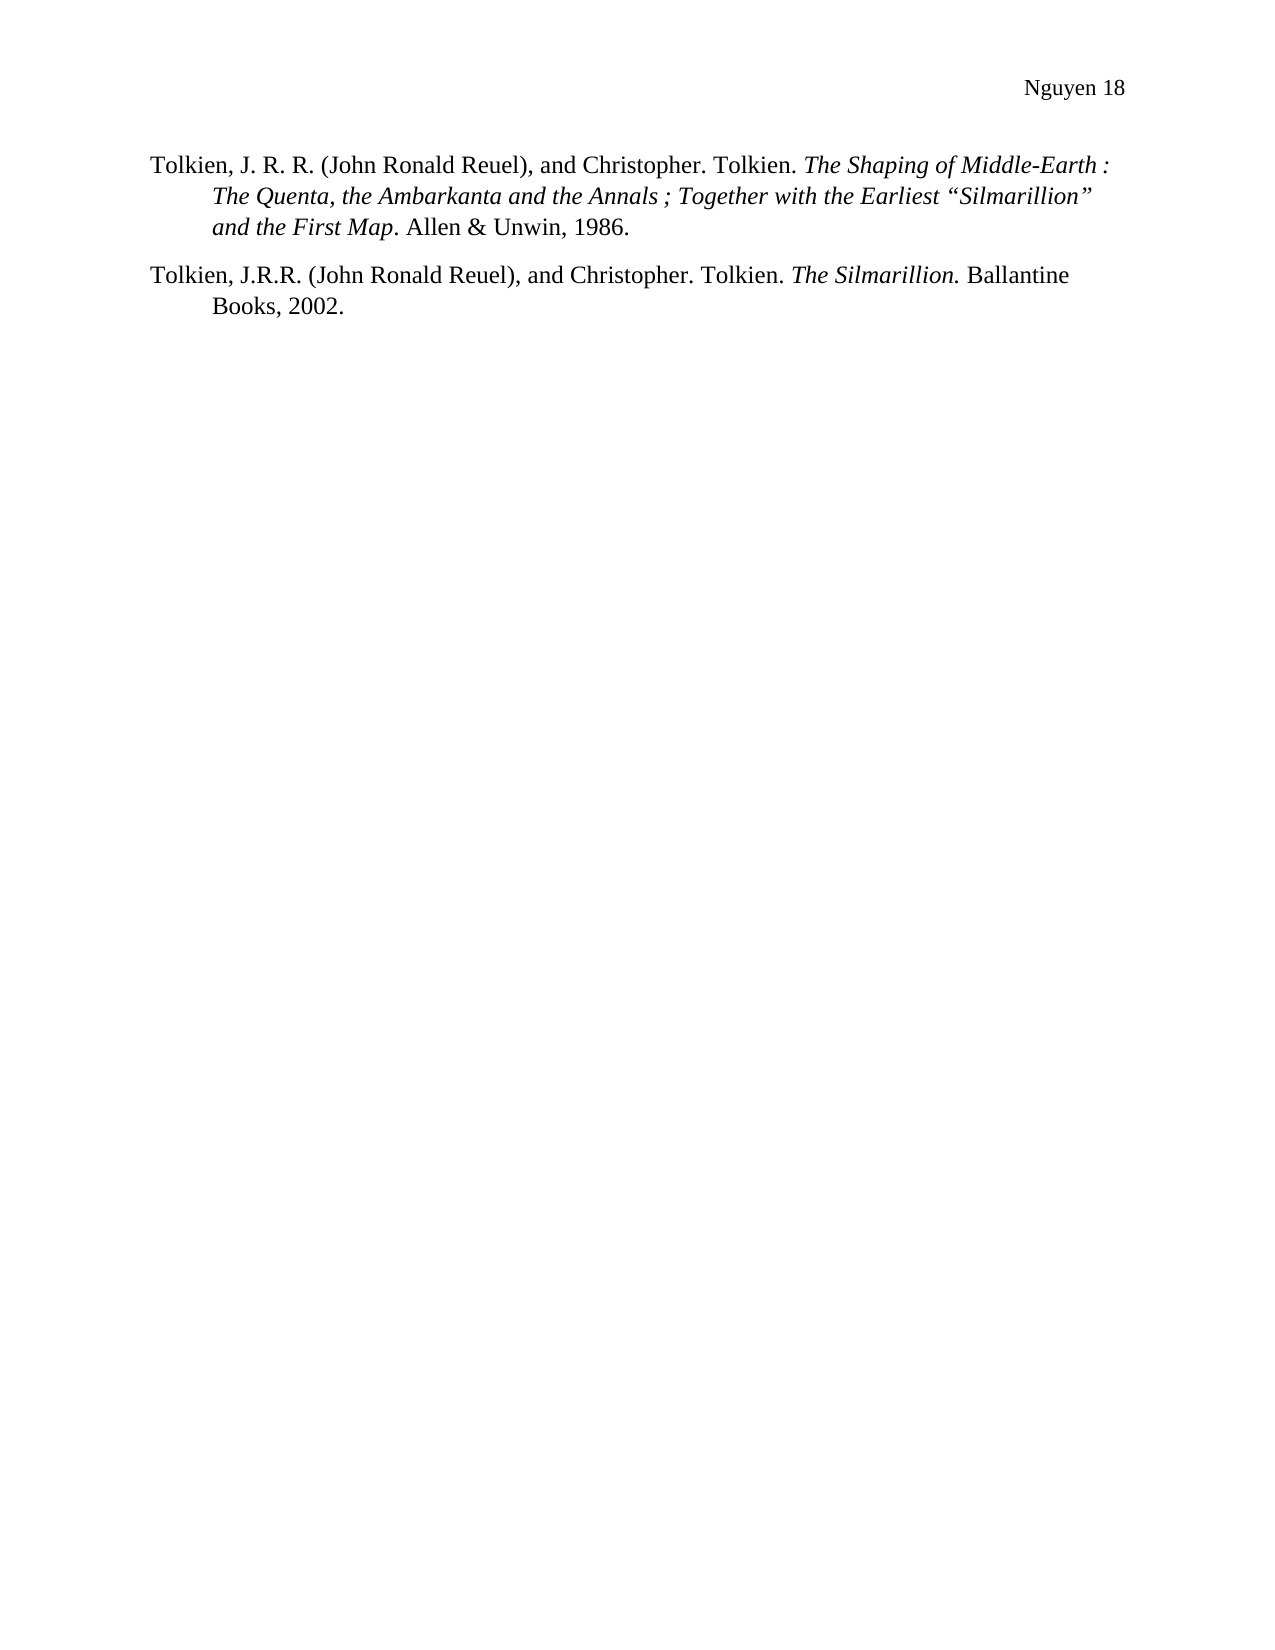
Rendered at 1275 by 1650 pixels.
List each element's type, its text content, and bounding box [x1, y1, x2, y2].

text Tolkien, J.R.R. (John Ronald Reuel), and Christopher. Tolkien. The Silmarillion. Ballantine aaaaa Books, 2002. [150, 260, 1125, 319]
text Tolkien, J. R. R. (John Ronald Reuel), and Christopher. Tolkien. The Shaping of Middle-Earth : aaaaa The Quenta, the Ambarkanta and the Annals ; Together with the Earliest “Silmarillion” aaaaa and the First Map. Allen & Unwin, 1986. [150, 150, 1125, 241]
